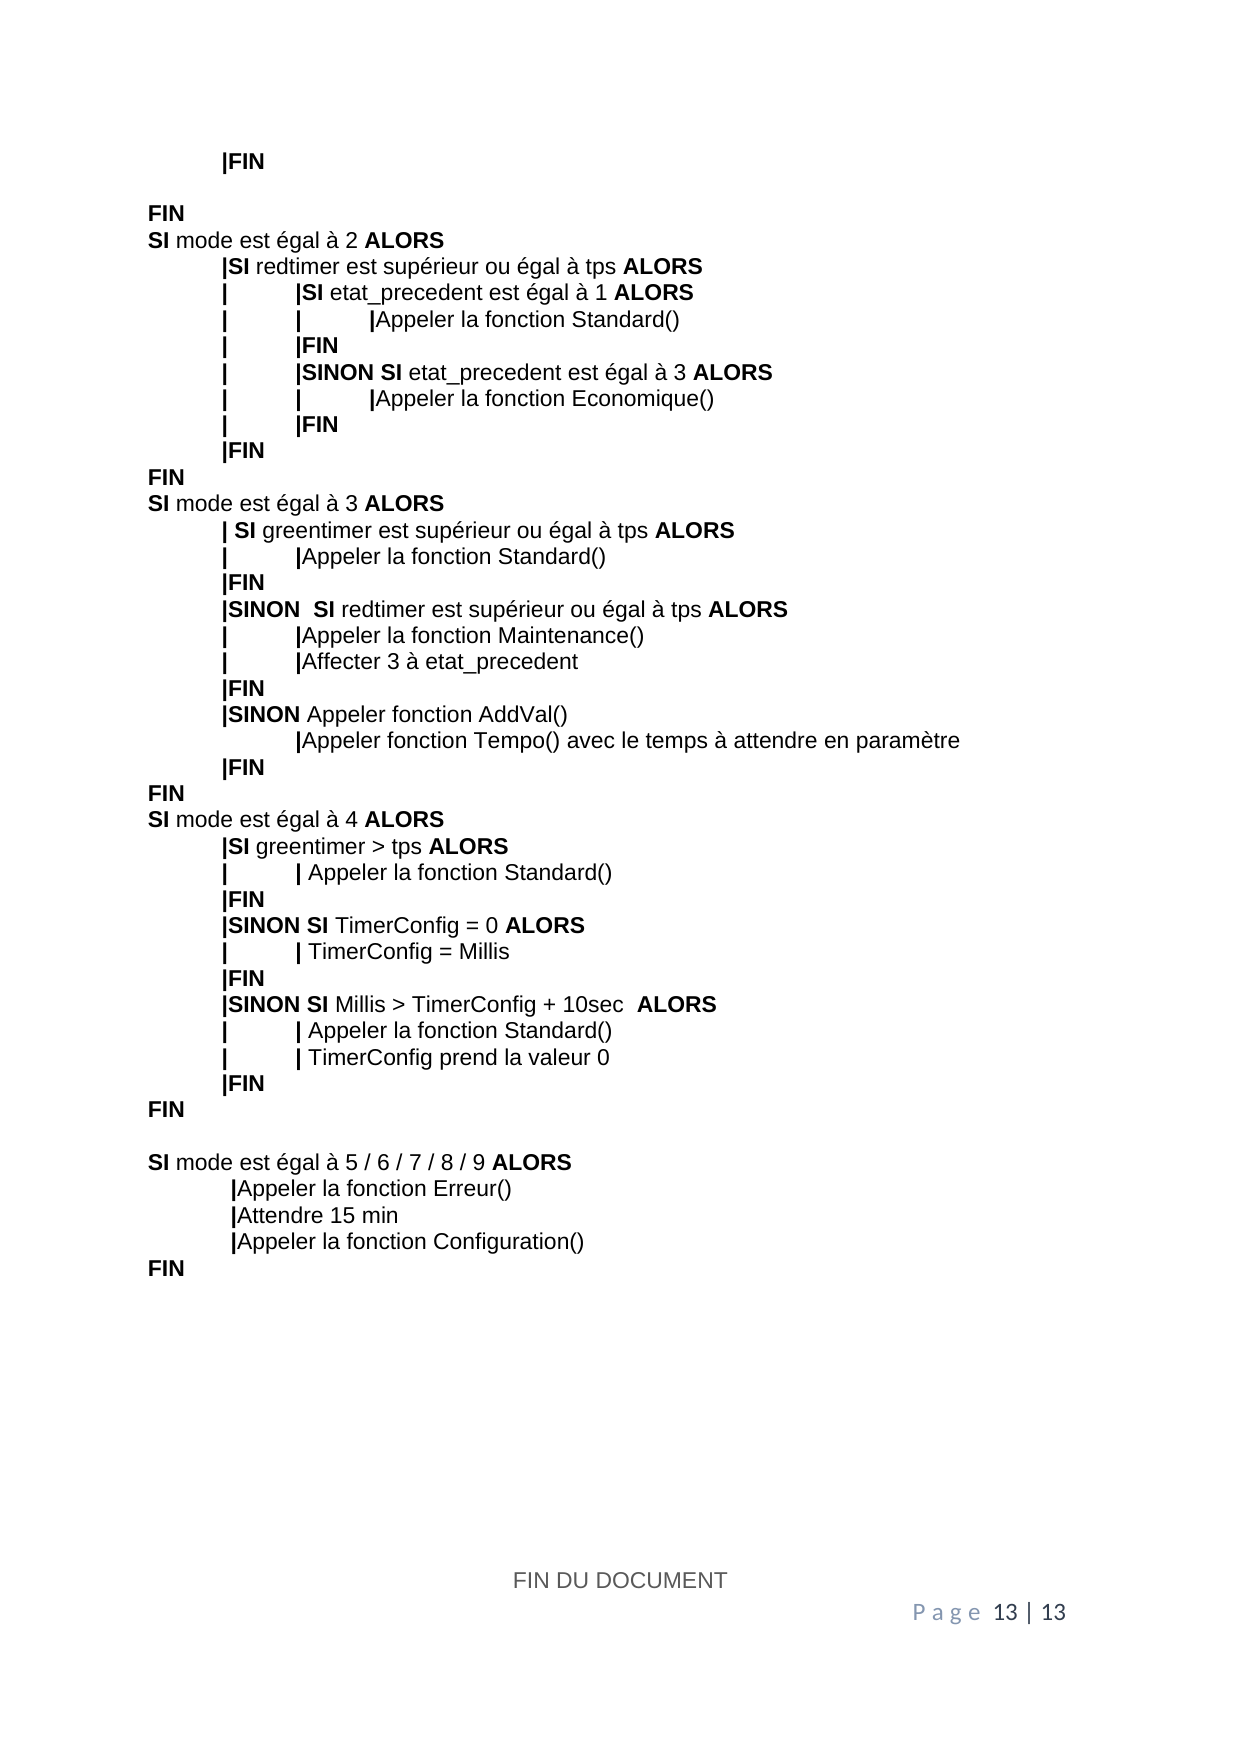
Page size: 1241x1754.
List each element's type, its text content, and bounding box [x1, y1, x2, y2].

text |SI greentimer > tps ALORS [148, 833, 1093, 859]
text | | |Appeler la fonction Economique() [148, 385, 1093, 411]
text |Attendre 15 min [148, 1202, 1093, 1228]
text | |SINON SI etat_precedent est égal à 3 ALORS [148, 358, 1093, 385]
text | | Appeler la fonction Standard() [148, 859, 1093, 886]
text FIN [148, 1096, 1093, 1123]
text |FIN [148, 1070, 1093, 1096]
text |FIN [148, 754, 1093, 780]
text | | |Appeler la fonction Standard() [148, 306, 1093, 332]
text SI mode est égal à 3 ALORS [148, 490, 1093, 517]
text | |SI etat_precedent est égal à 1 ALORS [148, 279, 1093, 306]
text |SINON SI redtimer est supérieur ou égal à tps ALORS [148, 596, 1093, 622]
text |Appeler fonction Tempo() avec le temps à attendre en paramètre [148, 727, 1093, 754]
text | | TimerConfig = Millis [148, 938, 1093, 964]
text |FIN [148, 437, 1093, 464]
text | SI greentimer est supérieur ou égal à tps ALORS [148, 517, 1093, 543]
text | | TimerConfig prend la valeur 0 [148, 1044, 1093, 1070]
text |SI redtimer est supérieur ou égal à tps ALORS [148, 253, 1093, 279]
text SI mode est égal à 5 / 6 / 7 / 8 / 9 ALORS [148, 1149, 1093, 1175]
text |SINON SI Millis > TimerConfig + 10sec ALORS [148, 991, 1093, 1017]
text | |FIN [148, 411, 1093, 437]
text |FIN [148, 148, 1093, 174]
text FIN [148, 200, 1093, 227]
text |SINON SI TimerConfig = 0 ALORS [148, 912, 1093, 938]
text | |Appeler la fonction Standard() [148, 543, 1093, 569]
text |Appeler la fonction Configuration() [148, 1228, 1093, 1254]
text FIN [148, 780, 1093, 806]
text | |FIN [148, 332, 1093, 358]
text |FIN [148, 964, 1093, 991]
text SI mode est égal à 2 ALORS [148, 227, 1093, 253]
text FIN DU DOCUMENT [148, 1567, 1093, 1593]
text FIN [148, 464, 1093, 490]
text |Appeler la fonction Erreur() [148, 1175, 1093, 1202]
text |SINON Appeler fonction AddVal() [148, 701, 1093, 727]
text FIN [148, 1254, 1093, 1281]
text | |Affecter 3 à etat_precedent [148, 648, 1093, 675]
text |FIN [148, 886, 1093, 912]
text |FIN [148, 569, 1093, 596]
text |FIN [148, 675, 1093, 701]
text | | Appeler la fonction Standard() [148, 1017, 1093, 1044]
text SI mode est égal à 4 ALORS [148, 806, 1093, 833]
text | |Appeler la fonction Maintenance() [148, 622, 1093, 648]
